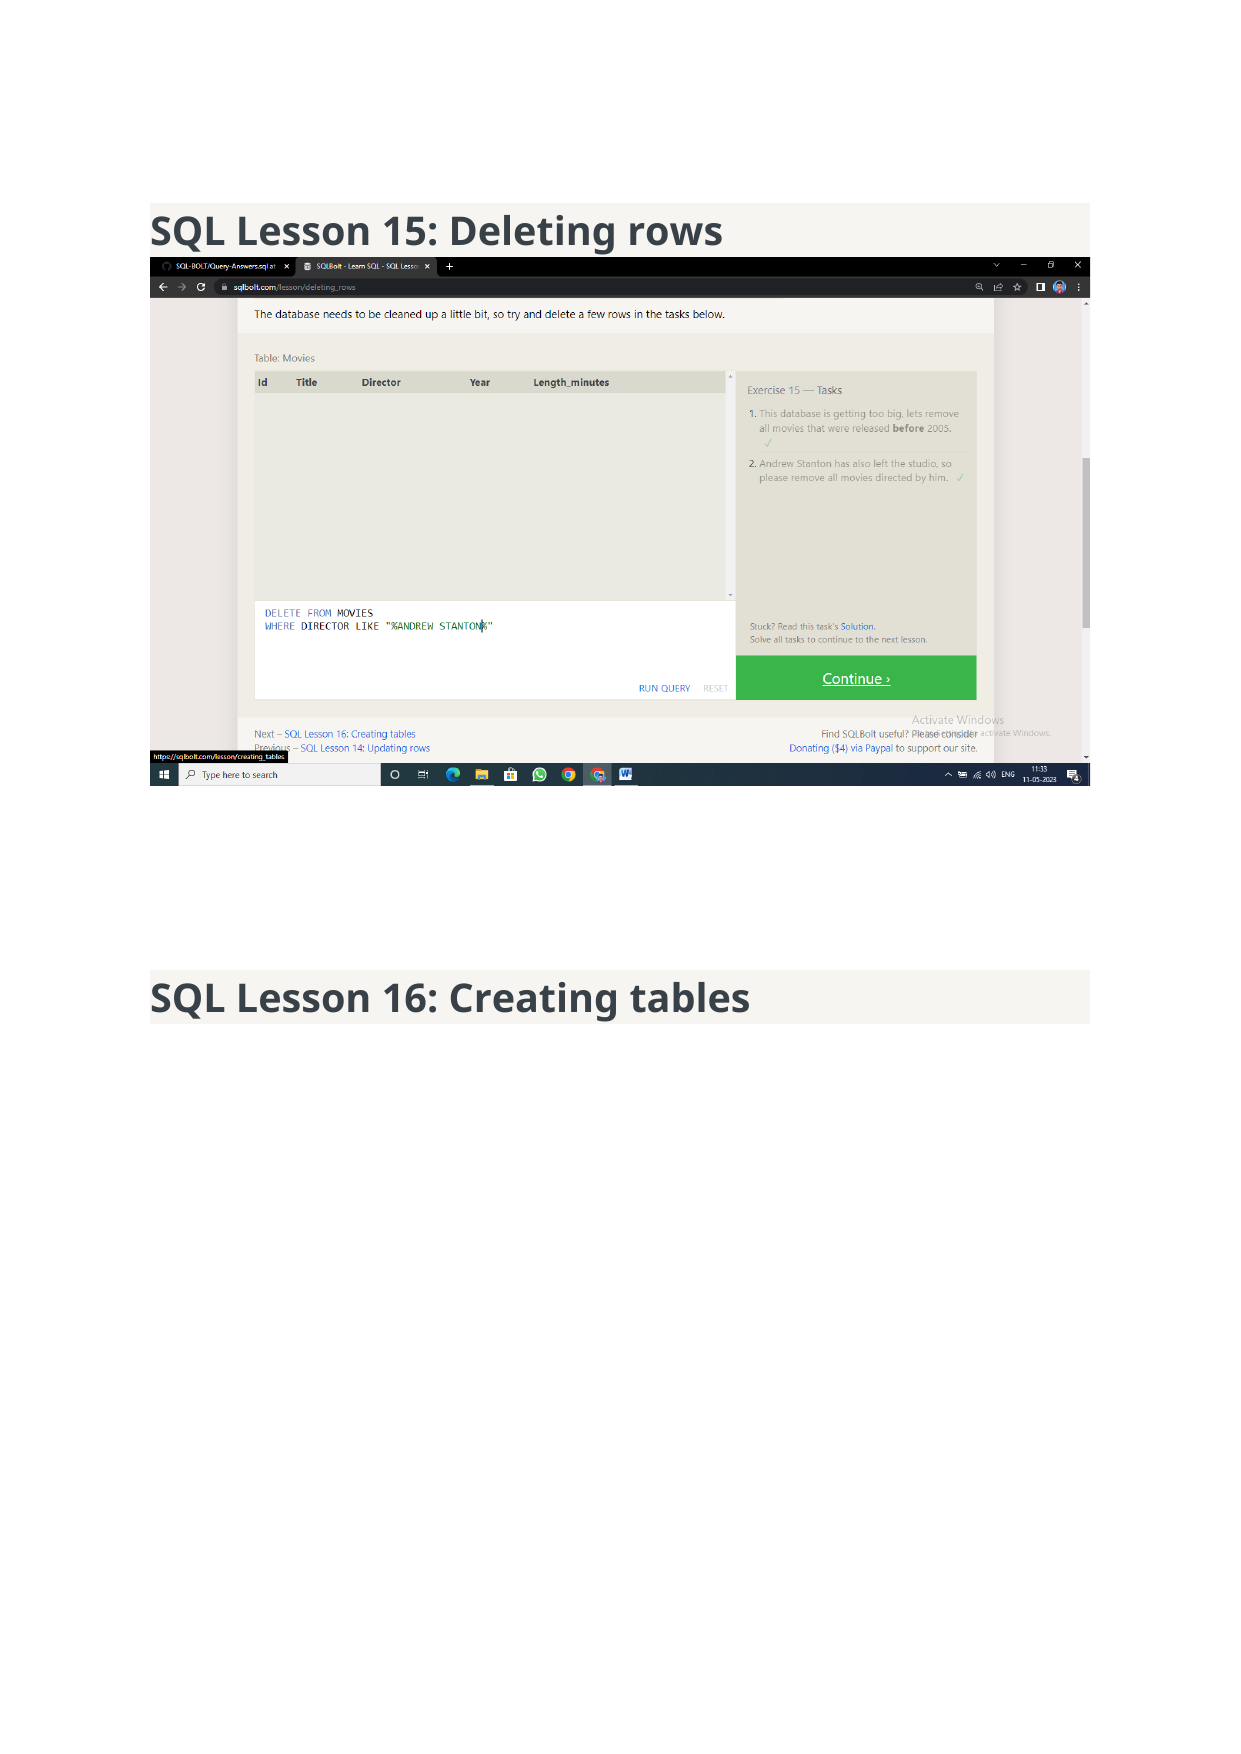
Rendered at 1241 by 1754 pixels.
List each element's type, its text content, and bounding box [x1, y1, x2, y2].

picture [150, 257, 1091, 786]
text SQL Lesson 15: Deleting rows [150, 203, 1090, 257]
text SQL Lesson 16: Creating tables [150, 970, 1090, 1024]
